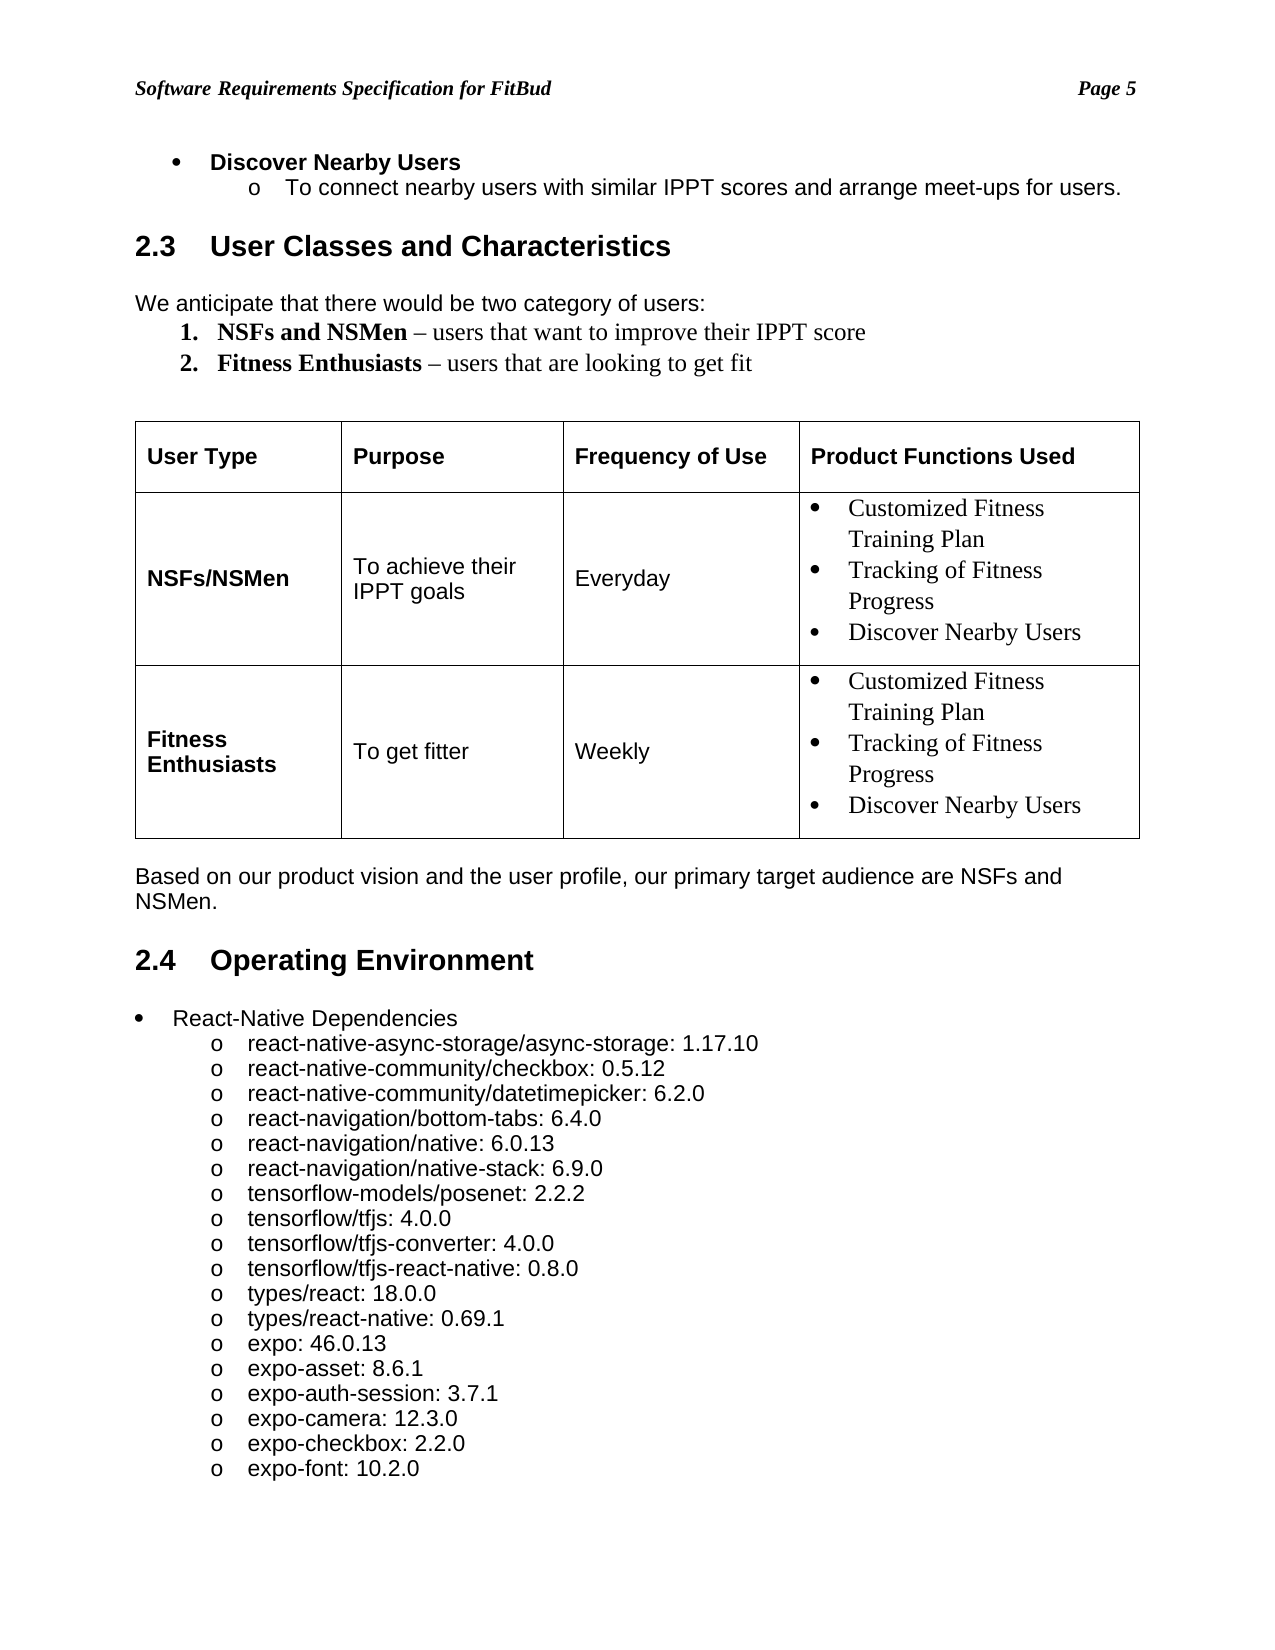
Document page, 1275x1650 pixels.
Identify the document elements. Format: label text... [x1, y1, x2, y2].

list react-navigation/native: 6.0.13 [210, 1131, 1140, 1156]
table_header Frequency of Use [564, 422, 799, 492]
list Discover Nearby Users [172, 150, 1140, 175]
table_header Purpose [342, 422, 563, 492]
list expo-checkbox: 2.2.0 [210, 1431, 1140, 1456]
list expo: 46.0.13 [210, 1331, 1140, 1356]
list types/react: 18.0.0 [210, 1281, 1140, 1306]
list NSFs and NSMen – users that want to improve their IPPT score [179, 317, 1140, 346]
table_cell NSFs/NSMen [136, 493, 341, 665]
list react-native-community/datetimepicker: 6.2.0 [210, 1081, 1140, 1106]
list expo-camera: 12.3.0 [210, 1406, 1140, 1431]
subtitle Operating Environment [135, 943, 1140, 977]
list react-native-async-storage/async-storage: 1.17.10 [210, 1031, 1140, 1056]
table_cell Fitness Enthusiasts [136, 666, 341, 838]
text We anticipate that there would be two category of users: [135, 292, 1140, 317]
list expo-asset: 8.6.1 [210, 1356, 1140, 1381]
list types/react-native: 0.69.1 [210, 1306, 1140, 1331]
list tensorflow/tfjs-converter: 4.0.0 [210, 1231, 1140, 1256]
table_header Product Functions Used [800, 422, 1139, 492]
list To connect nearby users with similar IPPT scores and arrange meet-ups for users. [247, 175, 1140, 200]
table_cell To achieve their IPPT goals [342, 493, 563, 665]
text Based on our product vision and the user profile, our primary target audience are NSFs and NSMen. [135, 864, 1140, 914]
table_cell To get fitter [342, 666, 563, 838]
subtitle User Classes and Characteristics [135, 229, 1140, 263]
table_header User Type [136, 422, 341, 492]
table_cell Everyday [564, 493, 799, 665]
list expo-auth-session: 3.7.1 [210, 1381, 1140, 1406]
list expo-font: 10.2.0 [210, 1456, 1140, 1481]
list tensorflow-models/posenet: 2.2.2 [210, 1181, 1140, 1206]
table_cell Weekly [564, 666, 799, 838]
list react-navigation/native-stack: 6.9.0 [210, 1156, 1140, 1181]
table_cell Customized Fitness Training Plan Tracking of Fitness Progress Discover Nearby Users [800, 666, 1139, 838]
list react-native-community/checkbox: 0.5.12 [210, 1056, 1140, 1081]
table_cell Customized Fitness Training Plan Tracking of Fitness Progress Discover Nearby Users [800, 493, 1139, 665]
list react-navigation/bottom-tabs: 6.4.0 [210, 1106, 1140, 1131]
list Fitness Enthusiasts – users that are looking to get fit [179, 348, 1140, 377]
list React-Native Dependencies [135, 1006, 1140, 1031]
list tensorflow/tfjs-react-native: 0.8.0 [210, 1256, 1140, 1281]
list tensorflow/tfjs: 4.0.0 [210, 1206, 1140, 1231]
